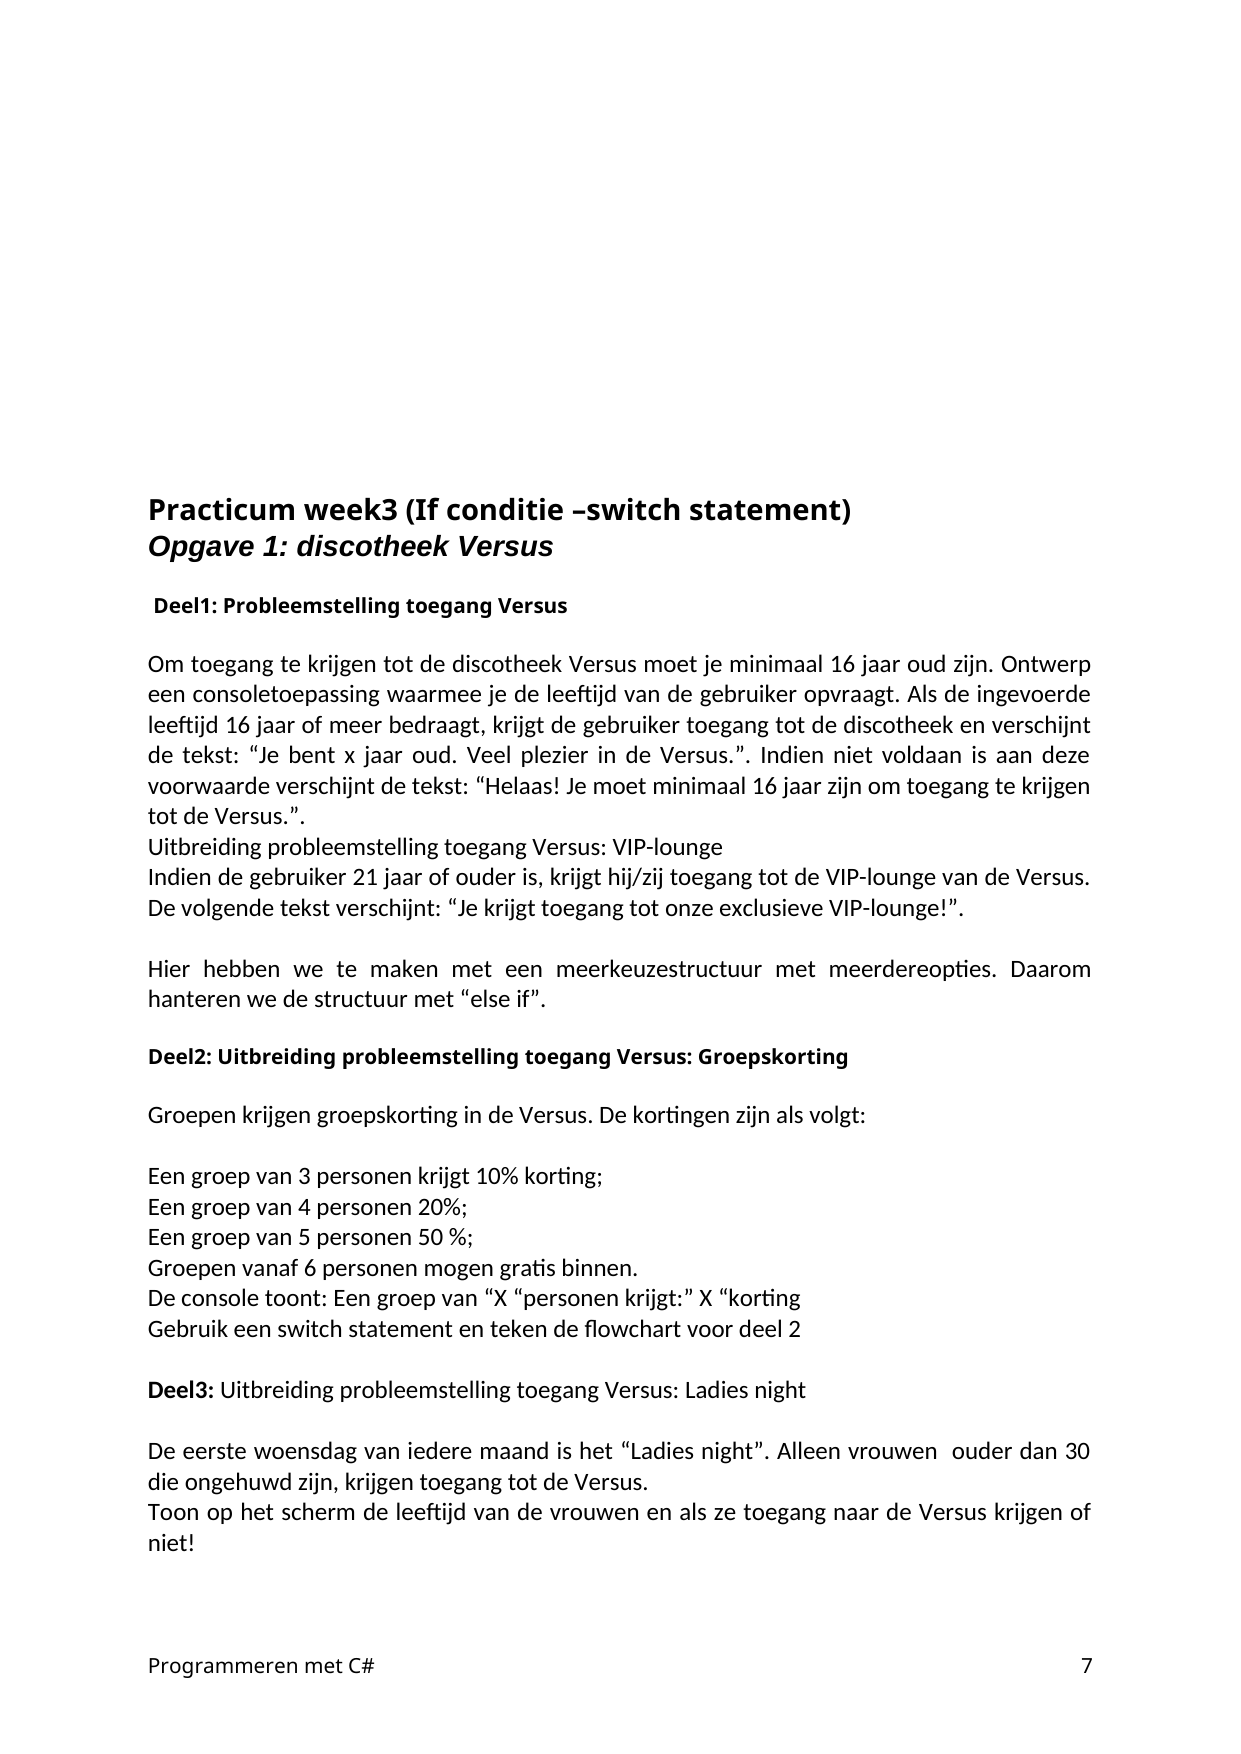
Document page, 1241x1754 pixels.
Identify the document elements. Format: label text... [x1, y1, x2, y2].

text Opgave 1: discotheek Versus [148, 529, 1092, 562]
text Groepen krijgen groepskorting in de Versus. De kortingen zijn als volgt: [148, 1099, 1092, 1130]
text Toon op het scherm de leeftijd van de vrouwen en als ze toegang naar de Versus krijgen of niet! [148, 1496, 1092, 1557]
text Deel1: Probleemstelling toegang Versus [148, 591, 1092, 619]
text Indien de gebruiker 21 jaar of ouder is, krijgt hij/zij toegang tot de VIP-lounge van de Versus. De volgende tekst verschijnt: “Je krijgt toegang tot onze exclusieve VIP-lounge!”. [148, 861, 1092, 922]
text Groepen vanaf 6 personen mogen gratis binnen. [148, 1252, 1092, 1282]
text Een groep van 3 personen krijgt 10% korting; [148, 1160, 1092, 1191]
text Gebruik een switch statement en teken de flowchart voor deel 2 [148, 1313, 1092, 1343]
text Deel2: Uitbreiding probleemstelling toegang Versus: Groepskorting [148, 1042, 1092, 1071]
text Een groep van 4 personen 20%; [148, 1191, 1092, 1221]
text Uitbreiding probleemstelling toegang Versus: VIP-lounge [148, 831, 1092, 861]
text Deel3: Uitbreiding probleemstelling toegang Versus: Ladies night [148, 1374, 1092, 1404]
text De eerste woensdag van iedere maand is het “Ladies night”. Alleen vrouwen ouder dan 30 die ongehuwd zijn, krijgen toegang tot de Versus. [148, 1435, 1092, 1496]
text Een groep van 5 personen 50 %; [148, 1221, 1092, 1252]
text De console toont: Een groep van “X “personen krijgt:” X “korting [148, 1282, 1092, 1313]
text Hier hebben we te maken met een meerkeuzestructuur met meerdereopties. Daarom hanteren we de structuur met “else if”. [148, 953, 1092, 1014]
text Om toegang te krijgen tot de discotheek Versus moet je minimaal 16 jaar oud zijn. Ontwerp een consoletoepassing waarmee je de leeftijd van de gebruiker opvraagt. Als de ingevoerde leeftijd 16 jaar of meer bedraagt, krijgt de gebruiker toegang tot de discotheek en verschijnt de tekst: “Je bent x jaar oud. Veel plezier in de Versus.”. Indien niet voldaan is aan deze voorwaarde verschijnt de tekst: “Helaas! Je moet minimaal 16 jaar zijn om toegang te krijgen tot de Versus.”. [148, 648, 1092, 831]
text Practicum week3 (If conditie –switch statement) [148, 489, 1092, 529]
